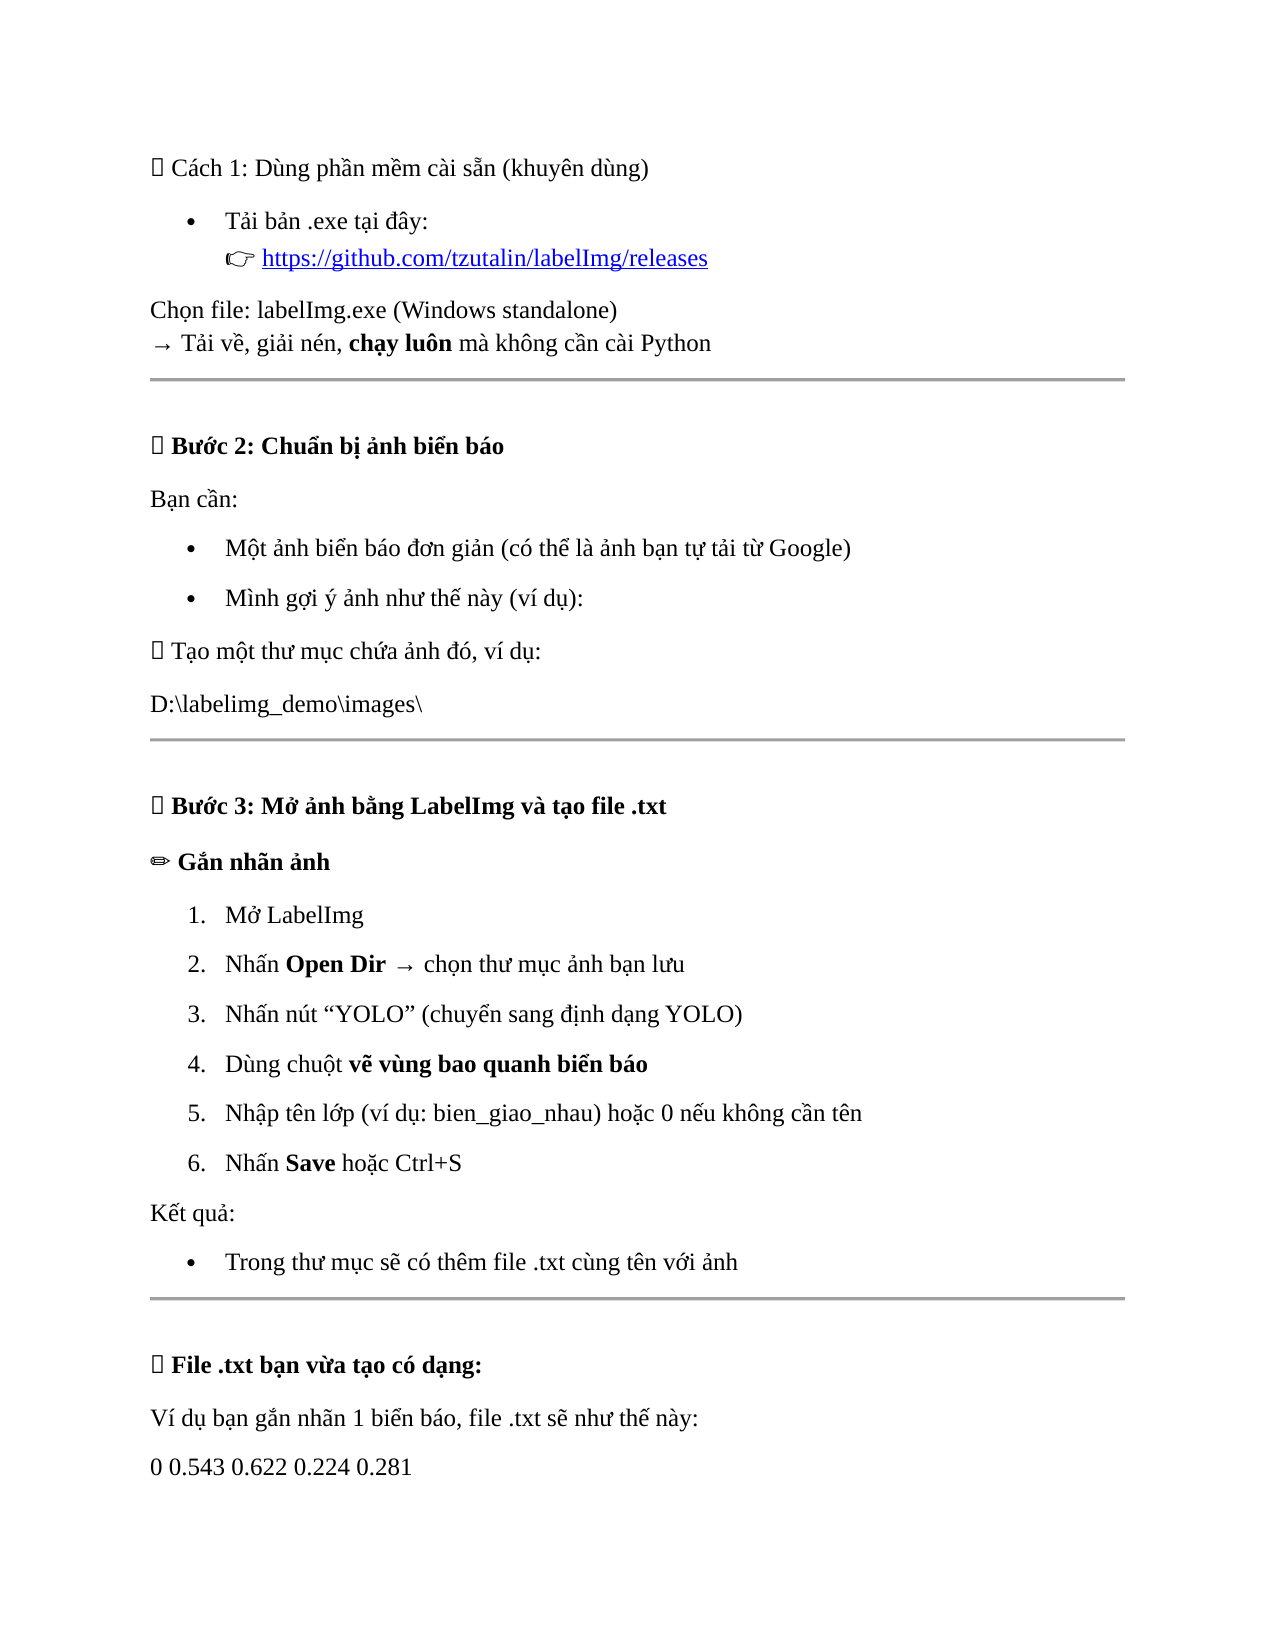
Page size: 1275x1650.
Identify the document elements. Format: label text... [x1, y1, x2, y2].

text 🔹 Cách 1: Dùng phần mềm cài sẵn (khuyên dùng) [150, 150, 1125, 184]
list Nhấn Open Dir → chọn thư mục ảnh bạn lưu [187, 949, 1125, 978]
text Ví dụ bạn gắn nhãn 1 biển báo, file .txt sẽ như thế này: [150, 1403, 1125, 1431]
text 📄 File .txt bạn vừa tạo có dạng: [150, 1347, 1125, 1381]
list Một ảnh biển báo đơn giản (có thể là ảnh bạn tự tải từ Google) [187, 533, 1125, 562]
text Kết quả: [150, 1198, 1125, 1227]
text ✏️ Gắn nhãn ảnh [150, 844, 1125, 878]
text 0 0.543 0.622 0.224 0.281 [150, 1452, 1125, 1481]
list Nhấn Save hoặc Ctrl+S [187, 1148, 1125, 1177]
list Nhập tên lớp (ví dụ: bien_giao_nhau) hoặc 0 nếu không cần tên [187, 1098, 1125, 1127]
text ✅ Bước 2: Chuẩn bị ảnh biển báo [150, 428, 1125, 462]
text Bạn cần: [150, 484, 1125, 512]
list Tải bản .exe tại đây: 👉 https://github.com/tzutalin/labelImg/releases [187, 206, 1125, 274]
text ✅ Bước 3: Mở ảnh bằng LabelImg và tạo file .txt [150, 788, 1125, 822]
list Nhấn nút “YOLO” (chuyển sang định dạng YOLO) [187, 999, 1125, 1028]
list Mình gợi ý ảnh như thế này (ví dụ): [187, 583, 1125, 612]
list Trong thư mục sẽ có thêm file .txt cùng tên với ảnh [187, 1247, 1125, 1276]
text D:\labelimg_demo\images\ [150, 689, 1125, 717]
list Dùng chuột vẽ vùng bao quanh biển báo [187, 1049, 1125, 1077]
text 📂 Tạo một thư mục chứa ảnh đó, ví dụ: [150, 633, 1125, 667]
list Mở LabelImg [187, 900, 1125, 928]
text Chọn file: labelImg.exe (Windows standalone) → Tải về, giải nén, chạy luôn mà không cần cài Python [150, 296, 1125, 357]
